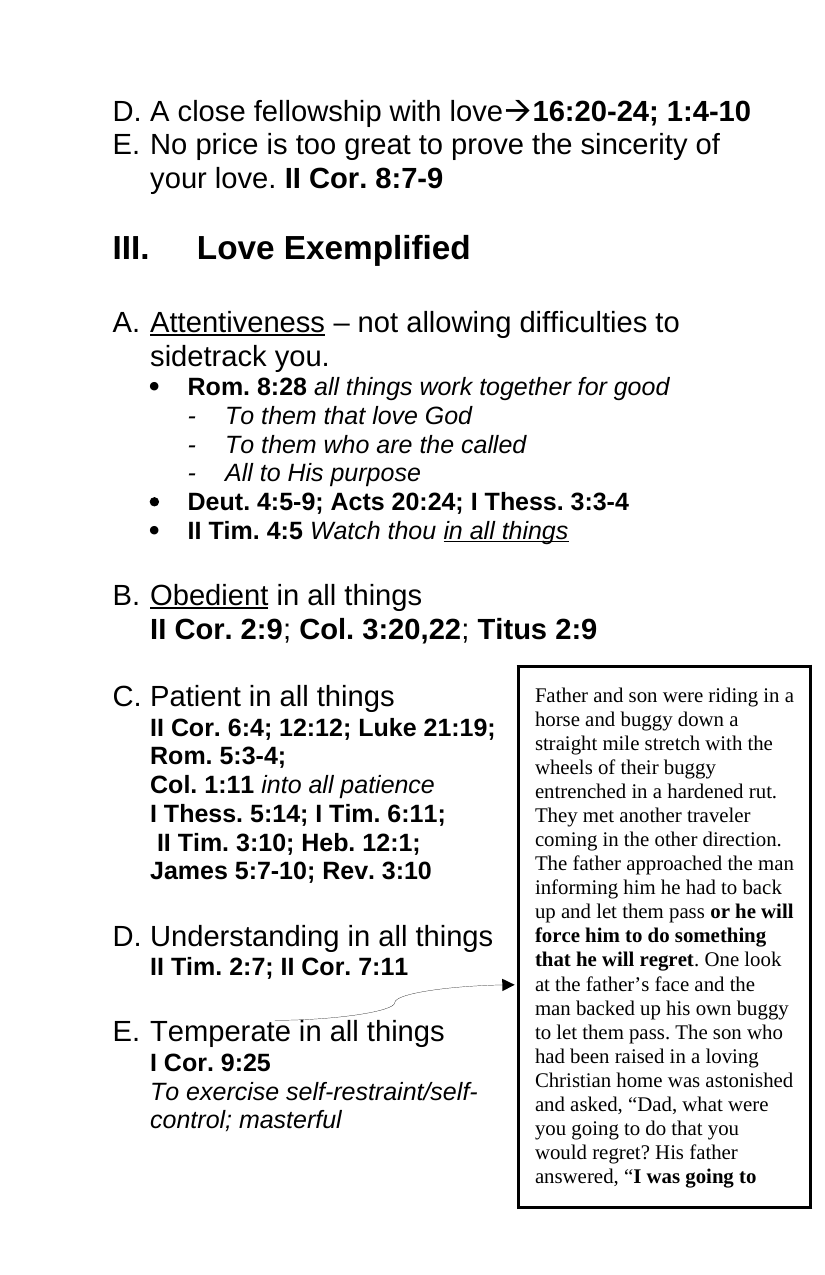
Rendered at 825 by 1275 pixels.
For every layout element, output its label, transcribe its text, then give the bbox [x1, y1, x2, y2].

text II Tim. 2:7; II Cor. 7:11 [520, 952, 750, 981]
list Obedient in all things [112, 578, 750, 612]
text II Tim. 3:10; Heb. 12:1; James 5:7-10; Rev. 3:10 [150, 828, 517, 885]
text II Tim. 2:7; II Cor. 7:11 [150, 952, 517, 981]
text I Cor. 9:25 [520, 1048, 750, 1077]
list Temperate in all things [520, 1014, 750, 1048]
text I Thess. 5:14; I Tim. 6:11; [150, 799, 517, 828]
text II Tim. 3:10; Heb. 12:1; James 5:7-10; Rev. 3:10 [520, 828, 750, 885]
list All to His purpose [187, 458, 750, 487]
list No price is too great to prove the sincerity of your love. II Cor. 8:7-9 [112, 127, 750, 194]
list To them that love God [187, 401, 750, 430]
list Patient in all things [112, 679, 517, 713]
list To them who are the called [187, 430, 750, 458]
text Col. 1:11 into all patience [150, 770, 517, 799]
list Patient in all things [520, 679, 750, 713]
list Rom. 8:28 all things work together for good [150, 372, 750, 401]
text To exercise self-restraint/self-control; masterful [150, 1077, 517, 1134]
list Understanding in all things [520, 919, 750, 952]
text II Cor. 2:9; Col. 3:20,22; Titus 2:9 [150, 612, 750, 646]
list II Tim. 4:5 Watch thou in all things [150, 516, 750, 545]
text I Thess. 5:14; I Tim. 6:11; [520, 799, 750, 828]
list Deut. 4:5-9; Acts 20:24; I Thess. 3:3-4 [150, 487, 750, 516]
text Col. 1:11 into all patience [520, 770, 750, 799]
list Temperate in all things [112, 1014, 517, 1048]
list A close fellowship with love16:20-24; 1:4-10 [112, 94, 769, 127]
text To exercise self-restraint/self-control; masterful [520, 1077, 750, 1134]
text II Cor. 6:4; 12:12; Luke 21:19; Rom. 5:3-4; [520, 713, 750, 770]
list Attentiveness – not allowing difficulties to sidetrack you. [112, 305, 750, 372]
list Love Exemplified [112, 228, 750, 267]
text II Cor. 6:4; 12:12; Luke 21:19; Rom. 5:3-4; [150, 713, 517, 770]
text I Cor. 9:25 [150, 1048, 517, 1077]
list Understanding in all things [112, 919, 517, 952]
